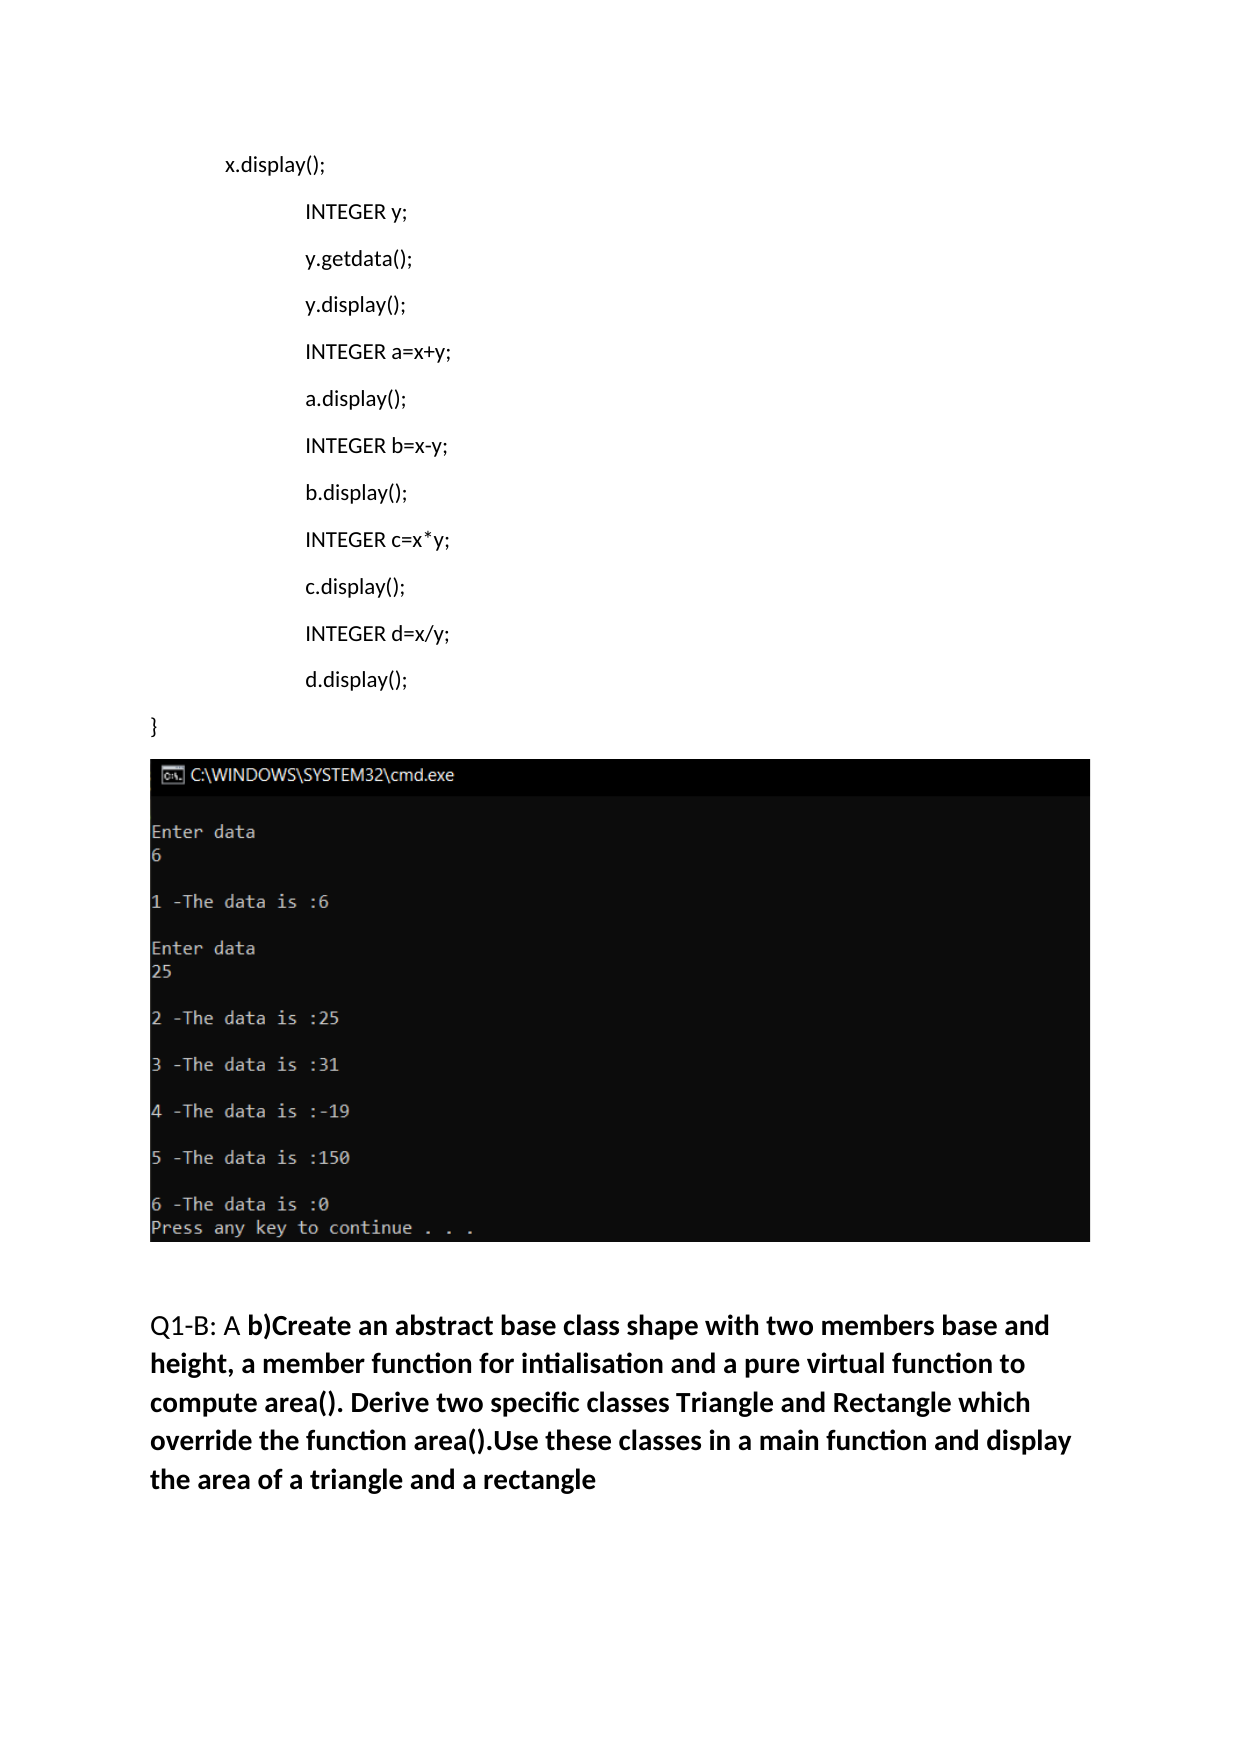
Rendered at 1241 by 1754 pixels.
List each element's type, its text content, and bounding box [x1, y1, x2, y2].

text INTEGER c=x*y; [150, 525, 1090, 553]
text a.display(); [150, 384, 1090, 412]
text x.display(); [150, 150, 1090, 178]
text INTEGER d=x/y; [150, 619, 1090, 647]
text } [150, 712, 1090, 741]
text y.getdata(); [150, 244, 1090, 272]
text INTEGER y; [150, 197, 1090, 225]
text c.display(); [150, 572, 1090, 600]
text INTEGER b=x-y; [150, 431, 1090, 459]
picture [150, 759, 1091, 1242]
text b.display(); [150, 478, 1090, 506]
text INTEGER a=x+y; [150, 337, 1090, 366]
text y.display(); [150, 291, 1090, 319]
text d.display(); [150, 666, 1090, 694]
text Q1-B: A b)Create an abstract base class shape with two members base and height, a member function for intialisation and a pure virtual function to compute area(). Derive two specific classes Triangle and Rectangle which override the function area().Use these classes in a main function and display the area of a triangle and a rectangle [150, 1307, 1090, 1496]
